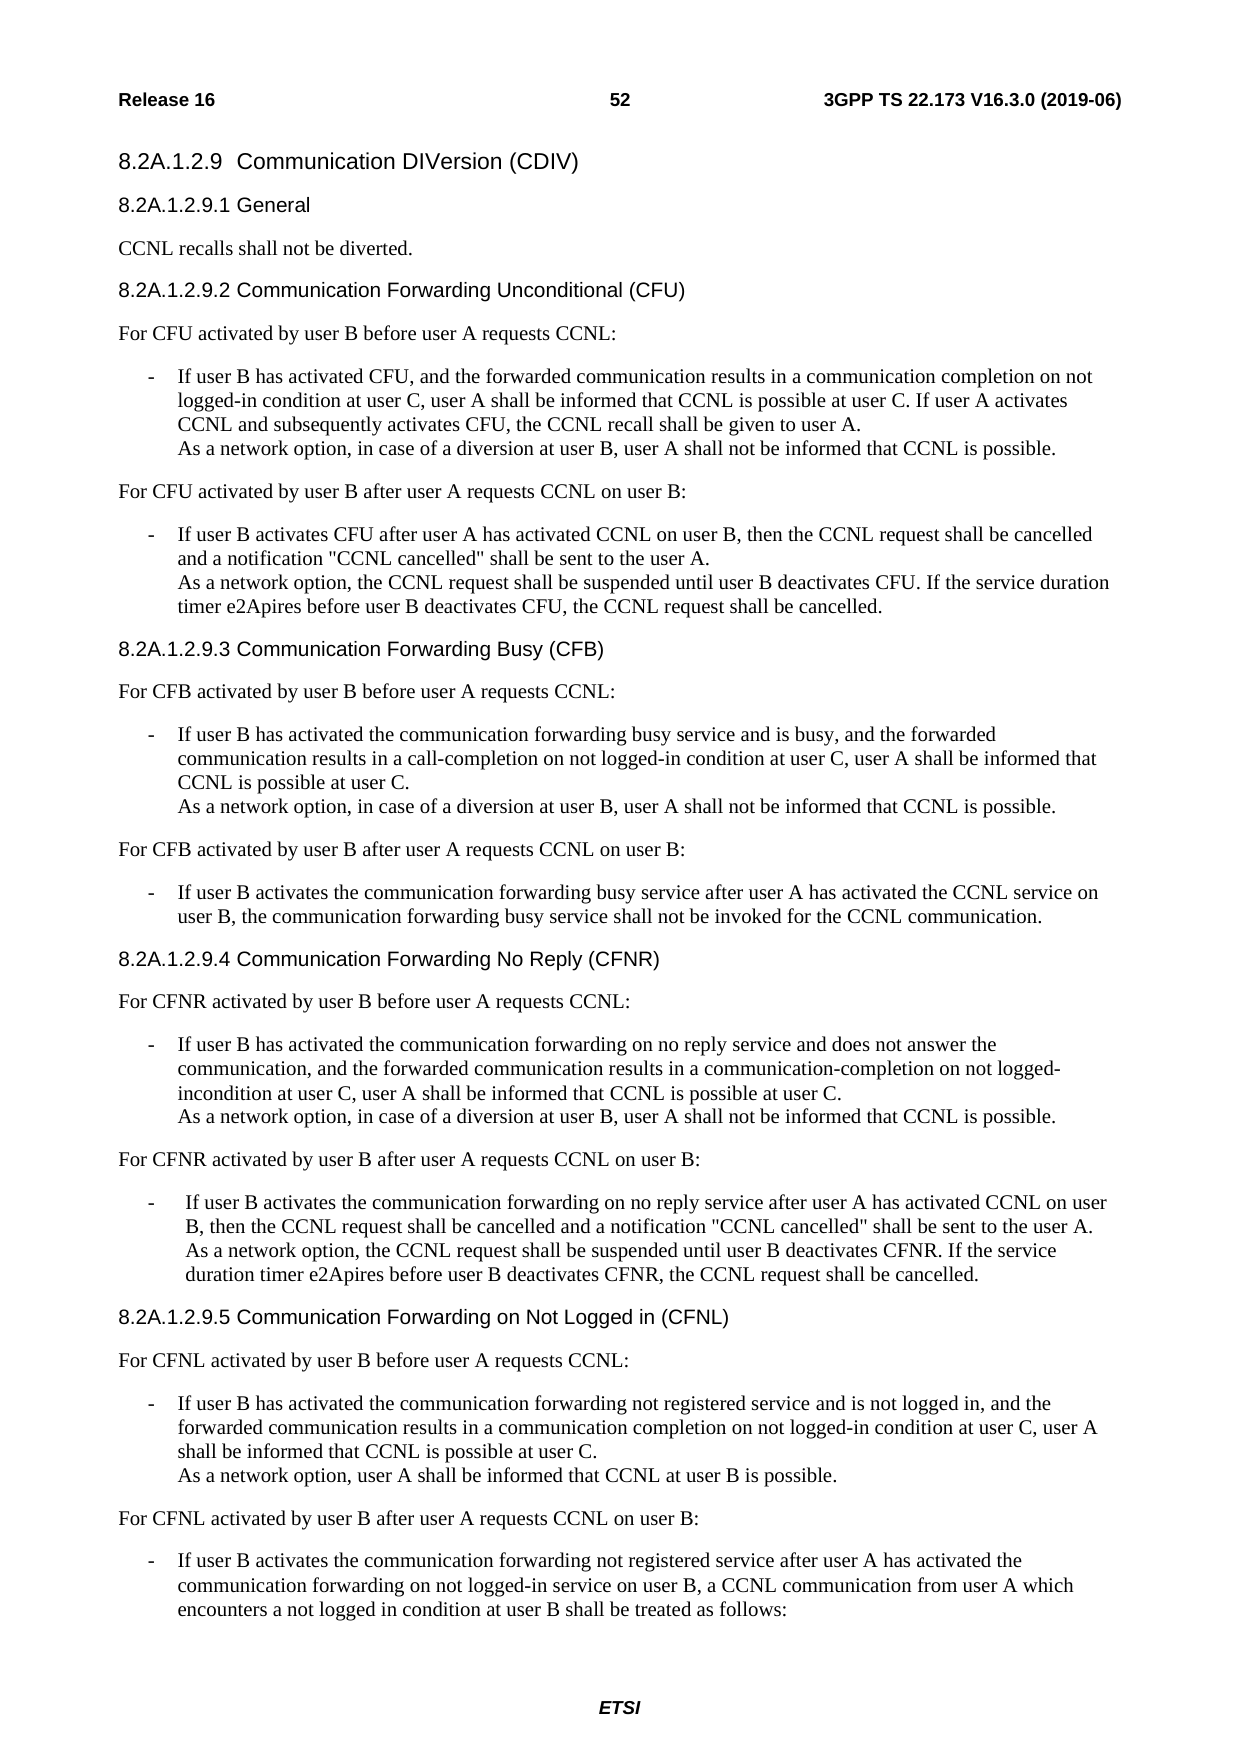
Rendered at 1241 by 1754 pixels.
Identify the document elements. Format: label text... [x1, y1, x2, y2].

list If user B activates the communication forwarding on no reply service after user A has activated CCNL on user B, then the CCNL request shall be cancelled and a notification "CCNL cancelled" shall be sent to the user A. As a network option, the CCNL request shall be suspended until user B deactivates CFNR. If the service duration timer e2Apires before user B deactivates CFNR, the CCNL request shall be cancelled. [148, 1190, 1122, 1286]
text For CFB activated by user B after user A requests CCNL on user B: [118, 837, 1122, 861]
text For CFB activated by user B before user A requests CCNL: [118, 679, 1122, 703]
subtitle 8.2A.1.2.9.2 Communication Forwarding Unconditional (CFU) [118, 278, 1122, 302]
text - If user B has activated the communication forwarding not registered service and is not logged in, and the forwarded communication results in a communication completion on not logged-in condition at user C, user A shall be informed that CCNL is possible at user C. As a network option, user A shall be informed that CCNL at user B is possible. [148, 1391, 1122, 1487]
text For CFU activated by user B after user A requests CCNL on user B: [118, 479, 1122, 503]
text - If user B activates the communication forwarding busy service after user A has activated the CCNL service on user B, the communication forwarding busy service shall not be invoked for the CCNL communication. [148, 880, 1122, 928]
subtitle 8.2A.1.2.9 Communication DIVersion (CDIV) [118, 148, 1122, 174]
subtitle 8.2A.1.2.9.5 Communication Forwarding on Not Logged in (CFNL) [118, 1305, 1122, 1329]
text - If user B activates the communication forwarding not registered service after user A has activated the communication forwarding on not logged-in service on user B, a CCNL communication from user A which encounters a not logged in condition at user B shall be treated as follows: [148, 1548, 1122, 1621]
text For CFNR activated by user B before user A requests CCNL: [118, 989, 1122, 1013]
text For CFNL activated by user B before user A requests CCNL: [118, 1348, 1122, 1372]
subtitle 8.2A.1.2.9.4 Communication Forwarding No Reply (CFNR) [118, 947, 1122, 971]
text - If user B has activated CFU, and the forwarded communication results in a communication completion on not logged-in condition at user C, user A shall be informed that CCNL is possible at user C. If user A activates CCNL and subsequently activates CFU, the CCNL recall shall be given to user A. As a network option, in case of a diversion at user B, user A shall not be informed that CCNL is possible. [148, 364, 1122, 460]
text For CFU activated by user B before user A requests CCNL: [118, 321, 1122, 345]
text For CFNR activated by user B after user A requests CCNL on user B: [118, 1147, 1122, 1171]
text For CFNL activated by user B after user A requests CCNL on user B: [118, 1506, 1122, 1530]
text - If user B has activated the communication forwarding busy service and is busy, and the forwarded communication results in a call-completion on not logged-in condition at user C, user A shall be informed that CCNL is possible at user C. As a network option, in case of a diversion at user B, user A shall not be informed that CCNL is possible. [148, 722, 1122, 818]
text - If user B activates CFU after user A has activated CCNL on user B, then the CCNL request shall be cancelled and a notification "CCNL cancelled" shall be sent to the user A. As a network option, the CCNL request shall be suspended until user B deactivates CFU. If the service duration timer e2Apires before user B deactivates CFU, the CCNL request shall be cancelled. [148, 522, 1122, 618]
text - If user B has activated the communication forwarding on no reply service and does not answer the communication, and the forwarded communication results in a communication-completion on not logged-incondition at user C, user A shall be informed that CCNL is possible at user C. As a network option, in case of a diversion at user B, user A shall not be informed that CCNL is possible. [148, 1032, 1122, 1128]
subtitle 8.2A.1.2.9.1 General [118, 193, 1122, 217]
text CCNL recalls shall not be diverted. [118, 235, 1122, 259]
subtitle 8.2A.1.2.9.3 Communication Forwarding Busy (CFB) [118, 637, 1122, 661]
